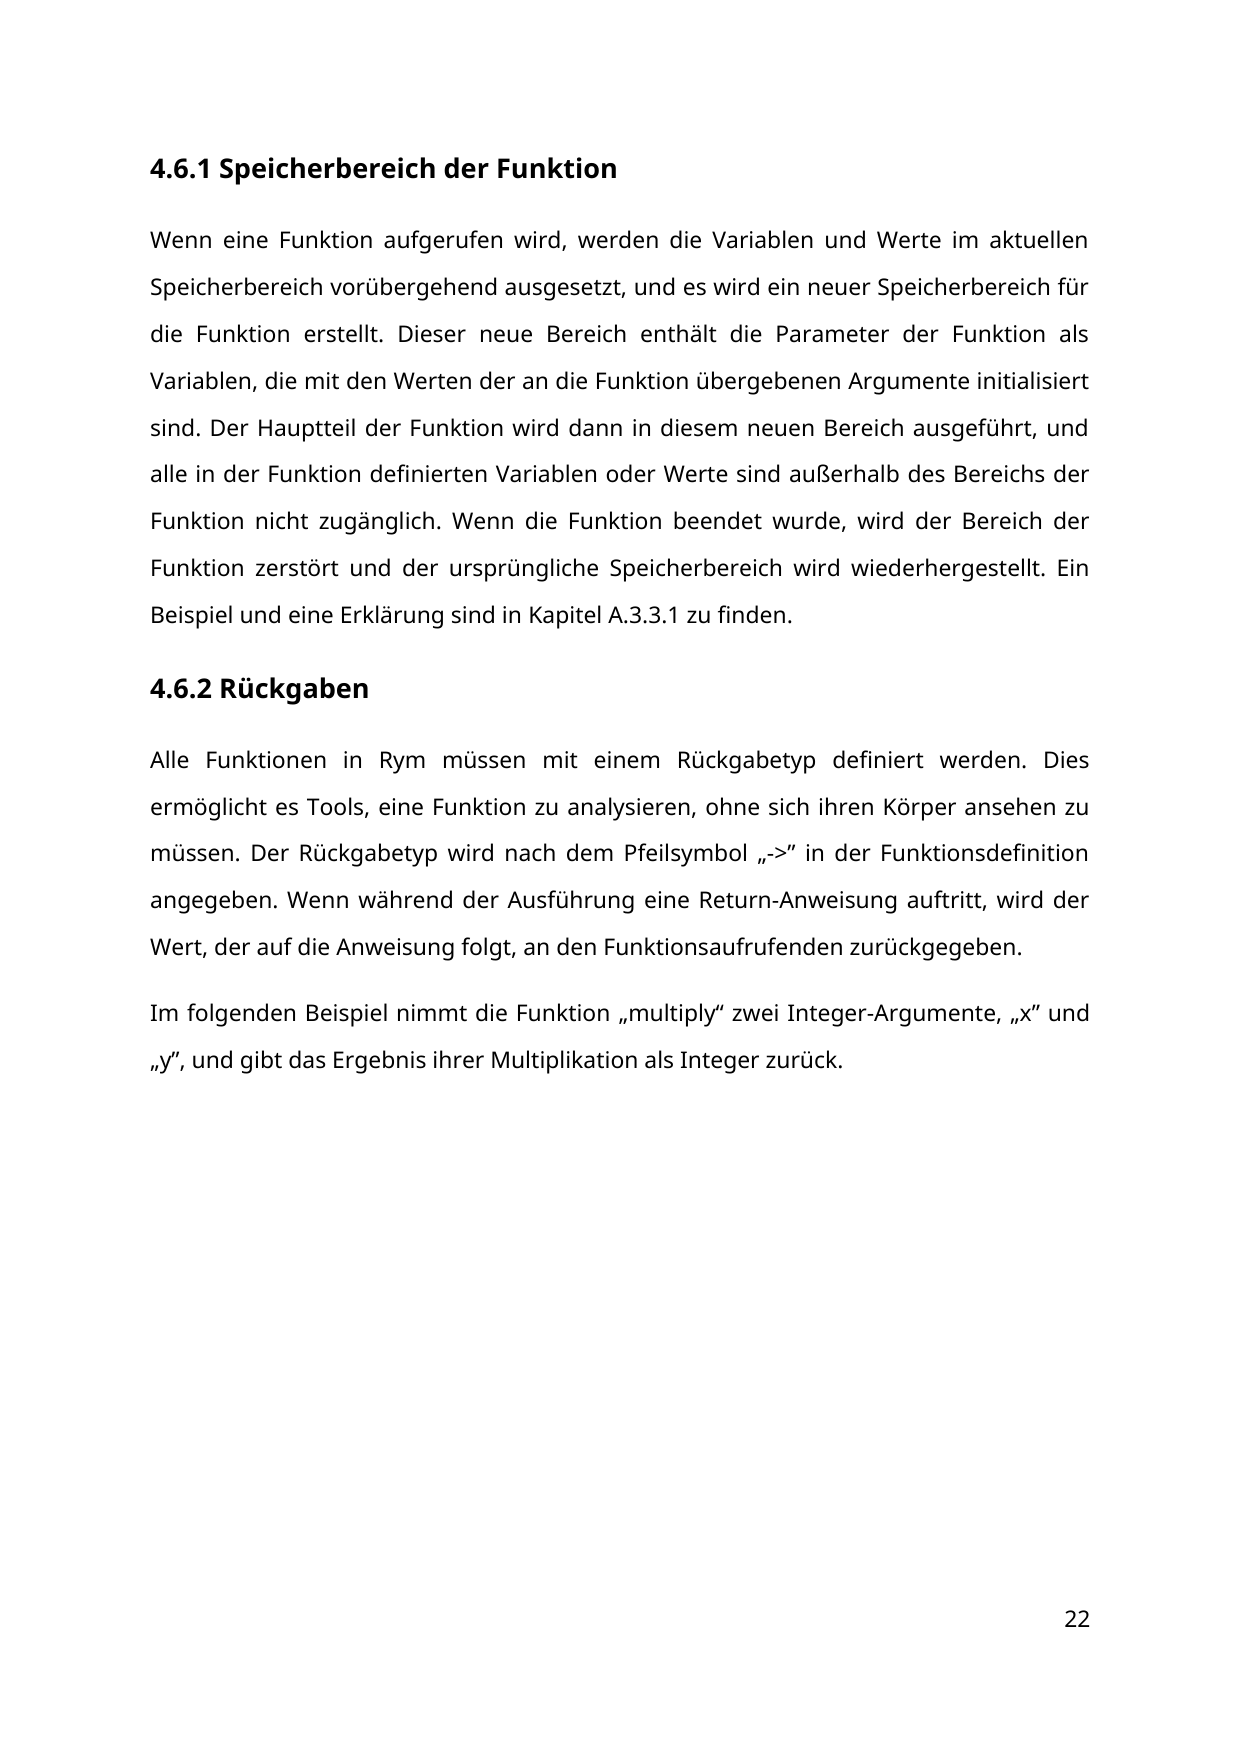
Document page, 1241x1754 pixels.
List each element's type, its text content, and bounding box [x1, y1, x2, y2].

text Im folgenden Beispiel nimmt die Funktion „multiply“ zwei Integer-Argumente, „x” und „y”, und gibt das Ergebnis ihrer Multiplikation als Integer zurück. [150, 997, 1090, 1075]
subtitle 4.6.2 Rückgaben [150, 669, 1090, 706]
text Alle Funktionen in Rym müssen mit einem Rückgabetyp definiert werden. Dies ermöglicht es Tools, eine Funktion zu analysieren, ohne sich ihren Körper ansehen zu müssen. Der Rückgabetyp wird nach dem Pfeilsymbol „->” in der Funktionsdefinition angegeben. Wenn während der Ausführung eine Return-Anweisung auftritt, wird der Wert, der auf die Anweisung folgt, an den Funktionsaufrufenden zurückgegeben. [150, 744, 1090, 962]
subtitle 4.6.1 Speicherbereich der Funktion [150, 150, 1090, 187]
text Wenn eine Funktion aufgerufen wird, werden die Variablen und Werte im aktuellen Speicherbereich vorübergehend ausgesetzt, und es wird ein neuer Speicherbereich für die Funktion erstellt. Dieser neue Bereich enthält die Parameter der Funktion als Variablen, die mit den Werten der an die Funktion übergebenen Argumente initialisiert sind. Der Hauptteil der Funktion wird dann in diesem neuen Bereich ausgeführt, und alle in der Funktion definierten Variablen oder Werte sind außerhalb des Bereichs der Funktion nicht zugänglich. Wenn die Funktion beendet wurde, wird der Bereich der Funktion zerstört und der ursprüngliche Speicherbereich wird wiederhergestellt. Ein Beispiel und eine Erklärung sind in Kapitel A.3.3.1 zu finden. [150, 224, 1090, 630]
